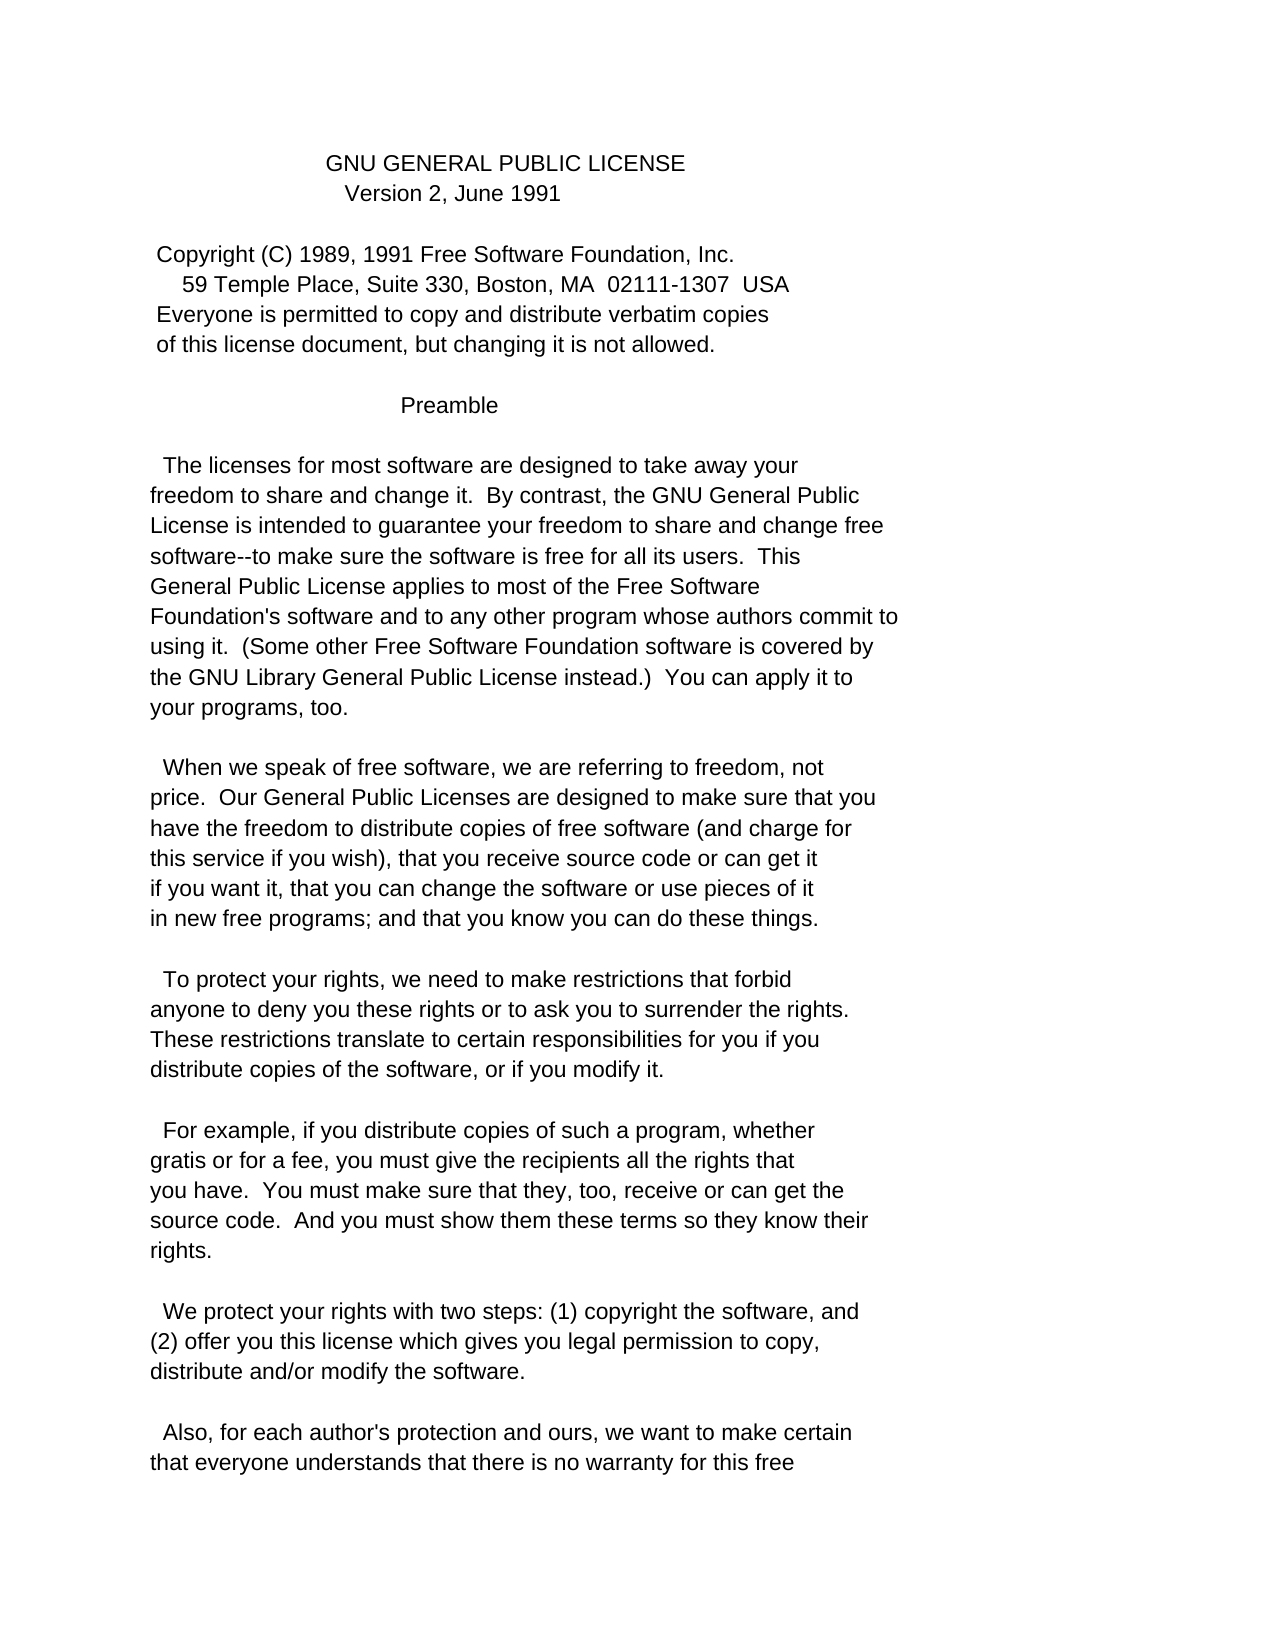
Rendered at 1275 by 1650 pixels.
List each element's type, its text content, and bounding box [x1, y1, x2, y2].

text distribute and/or modify the software. [150, 1358, 1125, 1385]
text Also, for each author's protection and ours, we want to make certain [150, 1419, 1125, 1445]
text Everyone is permitted to copy and distribute verbatim copies [150, 301, 1125, 327]
text distribute copies of the software, or if you modify it. [150, 1056, 1125, 1083]
text General Public License applies to most of the Free Software [150, 573, 1125, 599]
text your programs, too. [150, 694, 1125, 720]
text Foundation's software and to any other program whose authors commit to [150, 603, 1125, 629]
text Version 2, June 1991 [150, 180, 1125, 207]
text GNU GENERAL PUBLIC LICENSE [150, 150, 1125, 176]
text License is intended to guarantee your freedom to share and change free [150, 512, 1125, 539]
text When we speak of free software, we are referring to freedom, not [150, 754, 1125, 781]
text These restrictions translate to certain responsibilities for you if you [150, 1026, 1125, 1052]
text have the freedom to distribute copies of free software (and charge for [150, 814, 1125, 841]
text this service if you wish), that you receive source code or can get it [150, 845, 1125, 871]
text of this license document, but changing it is not allowed. [150, 331, 1125, 358]
text price. Our General Public Licenses are designed to make sure that you [150, 784, 1125, 811]
text the GNU Library General Public License instead.) You can apply it to [150, 663, 1125, 690]
text 59 Temple Place, Suite 330, Boston, MA 02111-1307 USA [150, 271, 1125, 297]
text that everyone understands that there is no warranty for this free [150, 1449, 1125, 1475]
text To protect your rights, we need to make restrictions that forbid [150, 966, 1125, 992]
text source code. And you must show them these terms so they know their [150, 1207, 1125, 1234]
text you have. You must make sure that they, too, receive or can get the [150, 1177, 1125, 1203]
text We protect your rights with two steps: (1) copyright the software, and [150, 1298, 1125, 1324]
text gratis or for a fee, you must give the recipients all the rights that [150, 1147, 1125, 1173]
text (2) offer you this license which gives you legal permission to copy, [150, 1328, 1125, 1354]
text rights. [150, 1237, 1125, 1264]
text The licenses for most software are designed to take away your [150, 452, 1125, 478]
text Copyright (C) 1989, 1991 Free Software Foundation, Inc. [150, 241, 1125, 267]
text using it. (Some other Free Software Foundation software is covered by [150, 633, 1125, 660]
text anyone to deny you these rights or to ask you to surrender the rights. [150, 996, 1125, 1022]
text freedom to share and change it. By contrast, the GNU General Public [150, 482, 1125, 509]
text software--to make sure the software is free for all its users. This [150, 543, 1125, 569]
text if you want it, that you can change the software or use pieces of it [150, 875, 1125, 901]
text Preamble [150, 392, 1125, 418]
text For example, if you distribute copies of such a program, whether [150, 1117, 1125, 1143]
text in new free programs; and that you know you can do these things. [150, 905, 1125, 932]
